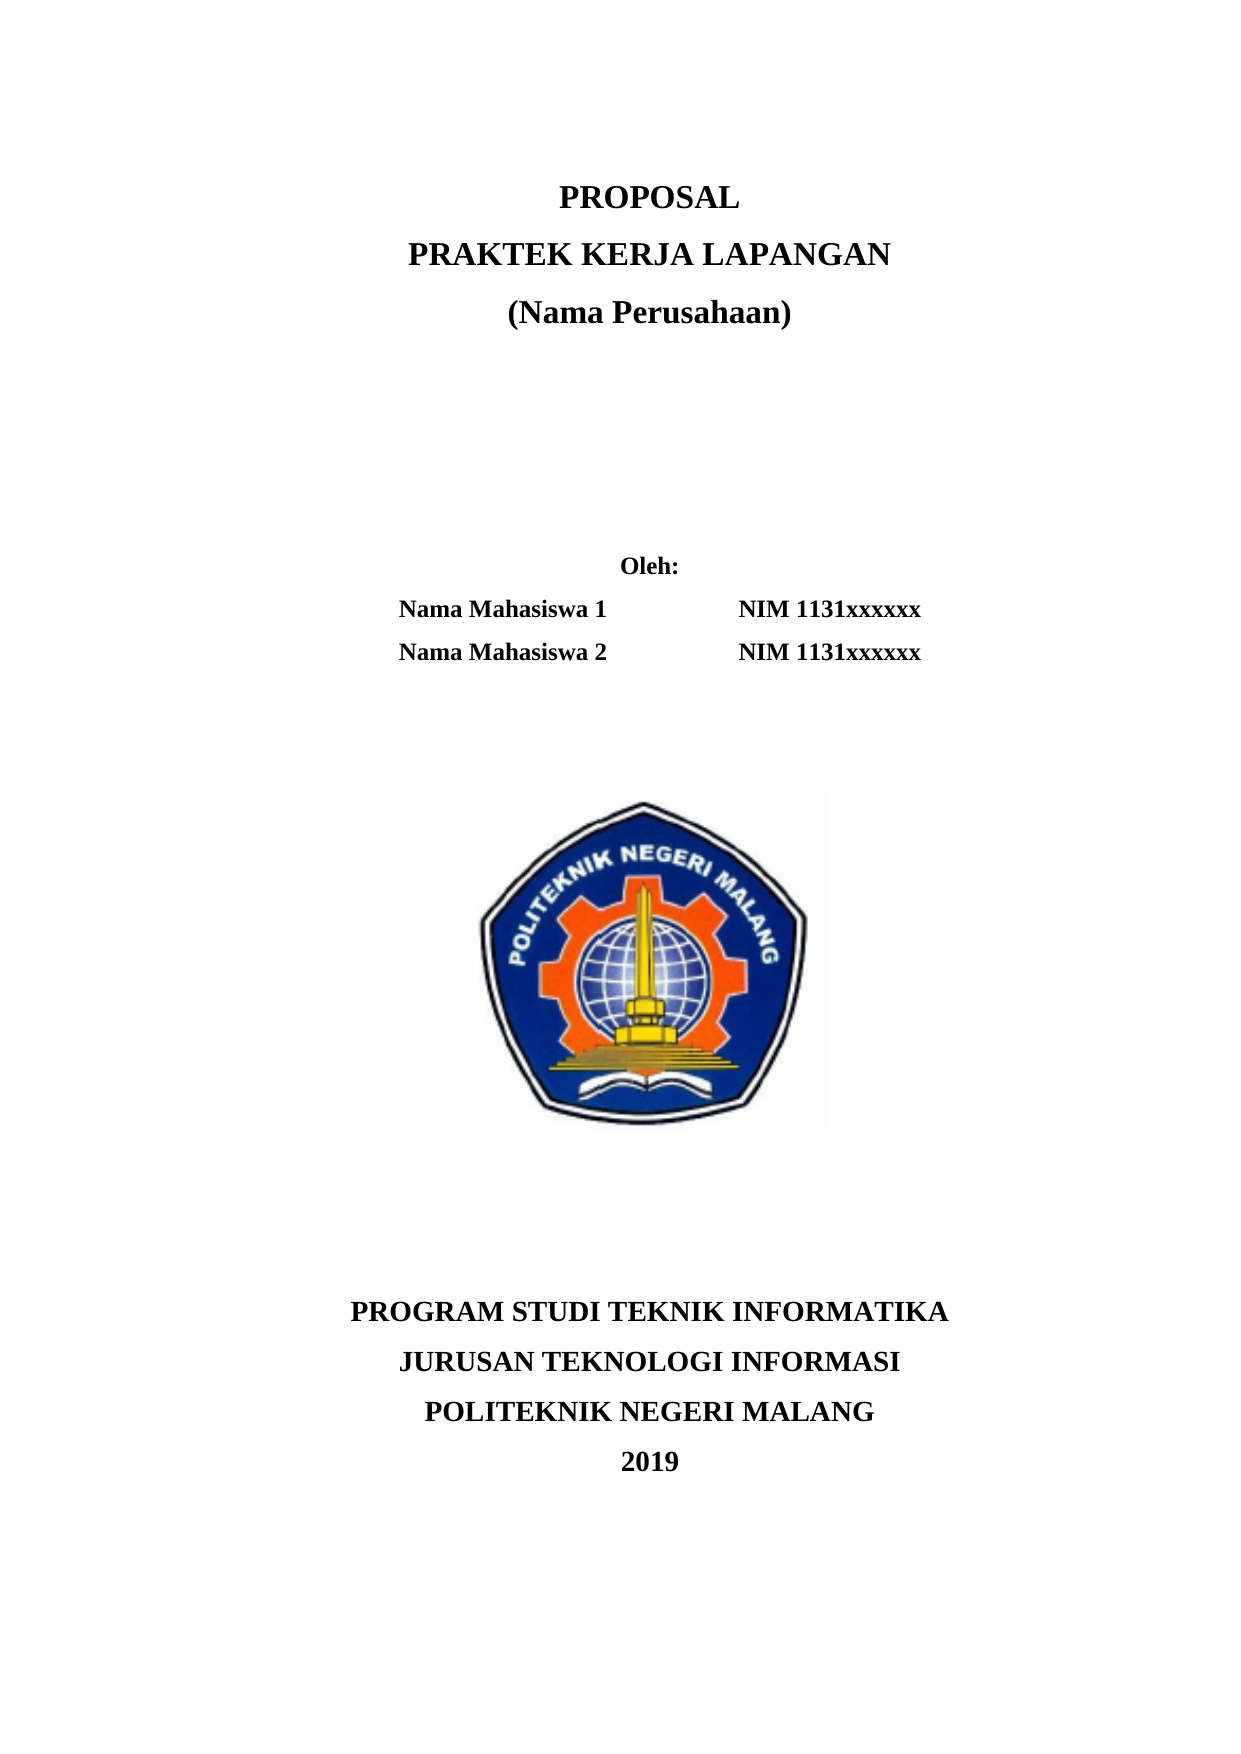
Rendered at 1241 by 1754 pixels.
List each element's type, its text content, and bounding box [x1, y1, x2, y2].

text Oleh: [236, 551, 1063, 580]
text JURUSAN TEKNOLOGI INFORMASI [236, 1344, 1063, 1377]
picture [454, 773, 845, 1151]
text 2019 [236, 1444, 1063, 1478]
text Nama Mahasiswa 2 NIM 1131xxxxxx [399, 637, 1063, 666]
text PROGRAM STUDI TEKNIK INFORMATIKA [236, 1294, 1063, 1327]
text PRAKTEK KERJA LAPANGAN [236, 235, 1063, 273]
text PROPOSAL [236, 177, 1063, 216]
text (Nama Perusahaan) [236, 292, 1063, 331]
text Nama Mahasiswa 1 NIM 1131xxxxxx [399, 594, 1063, 623]
text POLITEKNIK NEGERI MALANG [236, 1394, 1063, 1428]
